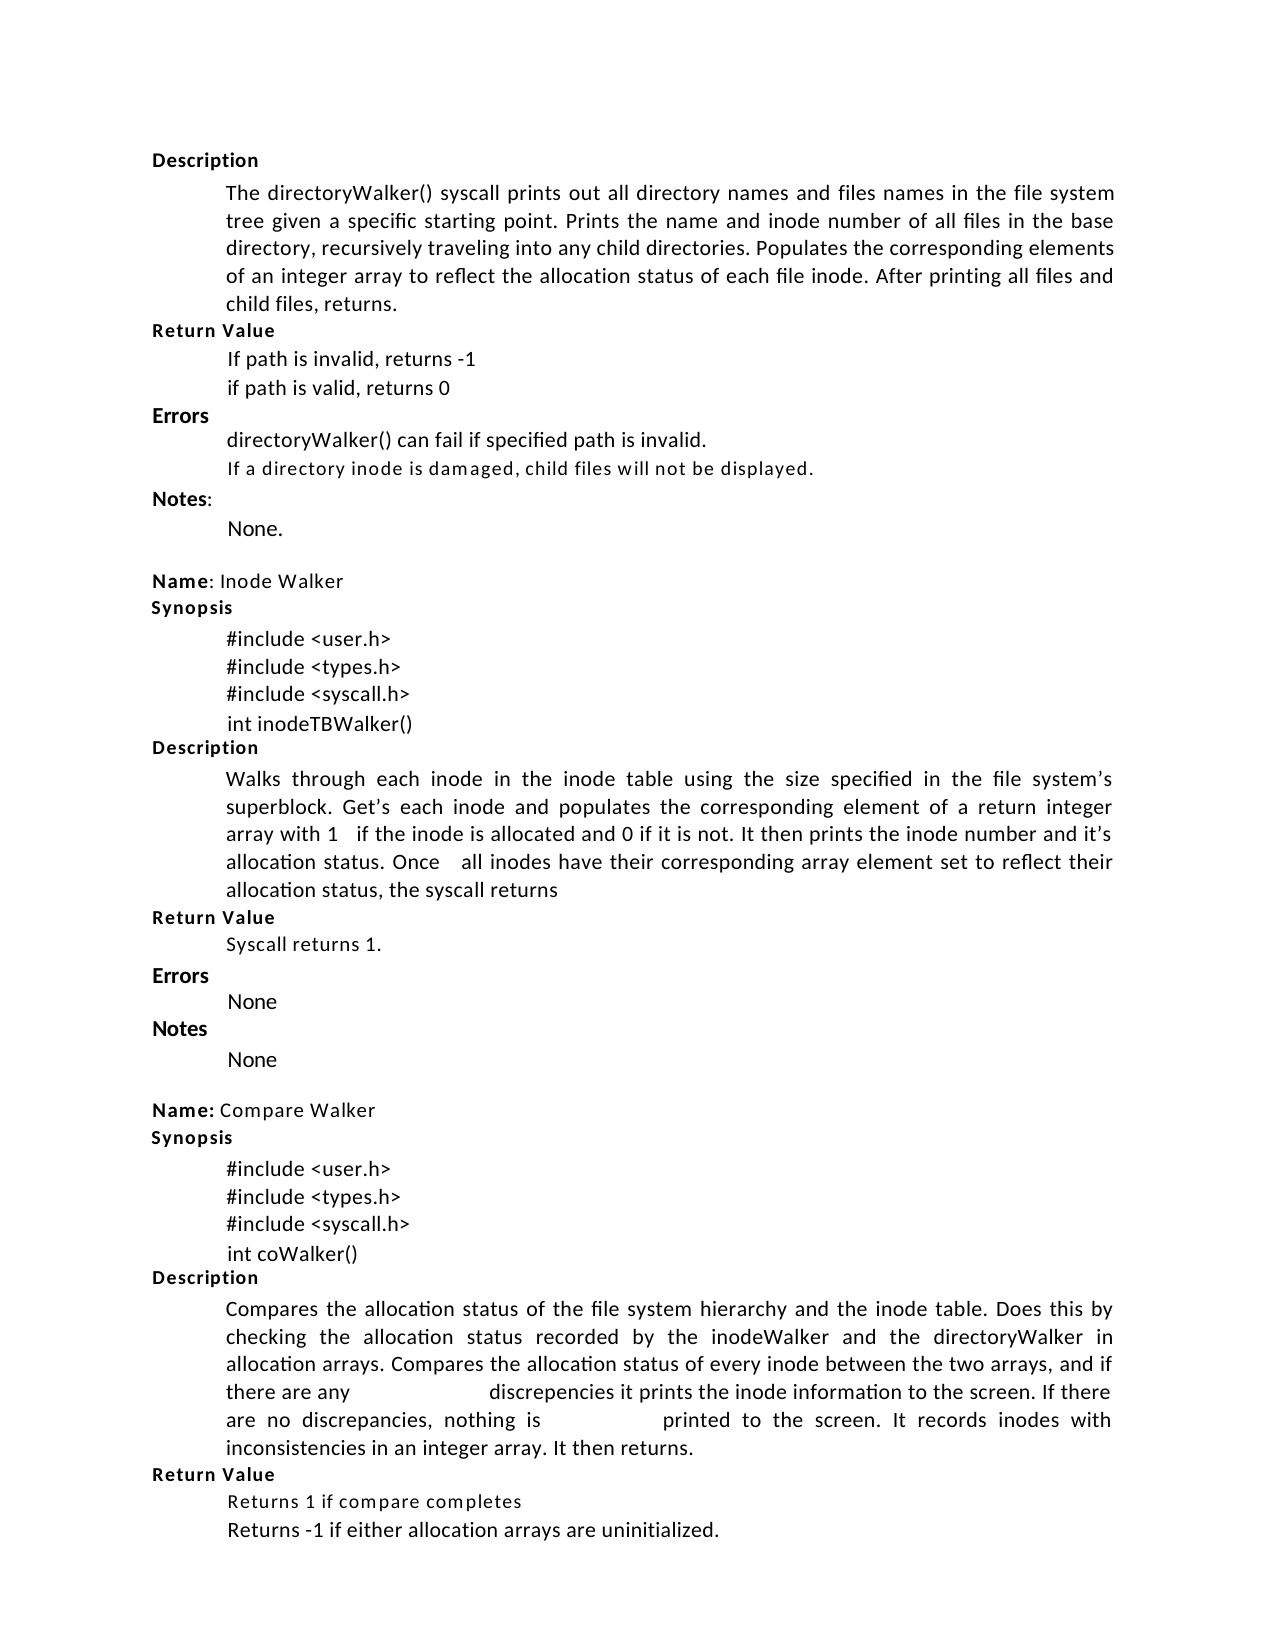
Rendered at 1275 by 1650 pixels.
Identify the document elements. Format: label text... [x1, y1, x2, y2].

text Walks through each inode in the inode table using the size specified in the file system’s superblock. Get’s each inode and populates the corresponding element of a return integer array with 1 if the inode is allocated and 0 if it is not. It then prints the inode number and it’s allocation status. Once all inodes have their corresponding array element set to reflect their allocation status, the syscall returns [226, 765, 1115, 903]
text Notes [151, 1013, 1125, 1045]
text None [151, 995, 1125, 1013]
text Description [151, 1266, 1125, 1295]
text Name: Compare Walker [151, 1097, 1125, 1127]
text Name: Inode Walker [151, 567, 1125, 597]
text Return Value [151, 1461, 1125, 1490]
text directoryWalker() can fail if specified path is invalid. [151, 428, 1125, 457]
text #include <types.h> [151, 656, 1125, 683]
text #include <syscall.h> [151, 683, 1125, 711]
text #include <user.h> [151, 625, 1125, 656]
text Returns -1 if either allocation arrays are uninitialized. [151, 1518, 1125, 1547]
text int inodeTBWalker() [151, 711, 1125, 736]
text #include <user.h> [151, 1155, 1125, 1186]
text Compares the allocation status of the file system hierarchy and the inode table. Does this by checking the allocation status recorded by the inodeWalker and the directoryWalker in allocation arrays. Compares the allocation status of every inode between the two arrays, and if there are any discrepencies it prints the inode information to the screen. If there are no discrepancies, nothing is printed to the screen. It records inodes with inconsistencies in an integer array. It then returns. [226, 1295, 1115, 1460]
text Errors [151, 409, 1125, 428]
text Return Value [151, 318, 1125, 346]
text Notes: [151, 485, 1125, 515]
text The directoryWalker() syscall prints out all directory names and files names in the file system tree given a specific starting point. Prints the name and inode number of all files in the base directory, recursively traveling into any child directories. Populates the corresponding elements of an integer array to reflect the allocation status of each file inode. After printing all files and child files, returns. [226, 179, 1115, 317]
text #include <syscall.h> [151, 1214, 1125, 1241]
text Returns 1 if compare completes [151, 1490, 1125, 1518]
text If path is invalid, returns -1 [151, 346, 1125, 377]
text int coWalker() [151, 1241, 1125, 1266]
text Synopsis [151, 597, 1125, 625]
text Synopsis [151, 1127, 1125, 1155]
text If a directory inode is damaged, child files will not be displayed. [151, 457, 1125, 485]
text Description [151, 149, 1125, 179]
text Return Value [151, 904, 1125, 932]
text Errors [151, 968, 1125, 988]
text #include <types.h> [151, 1186, 1125, 1214]
text Syscall returns 1. [151, 932, 1125, 961]
text None. [151, 521, 1125, 541]
text Description [151, 736, 1125, 765]
text if path is valid, returns 0 [151, 377, 1125, 405]
text None [151, 1051, 1125, 1071]
